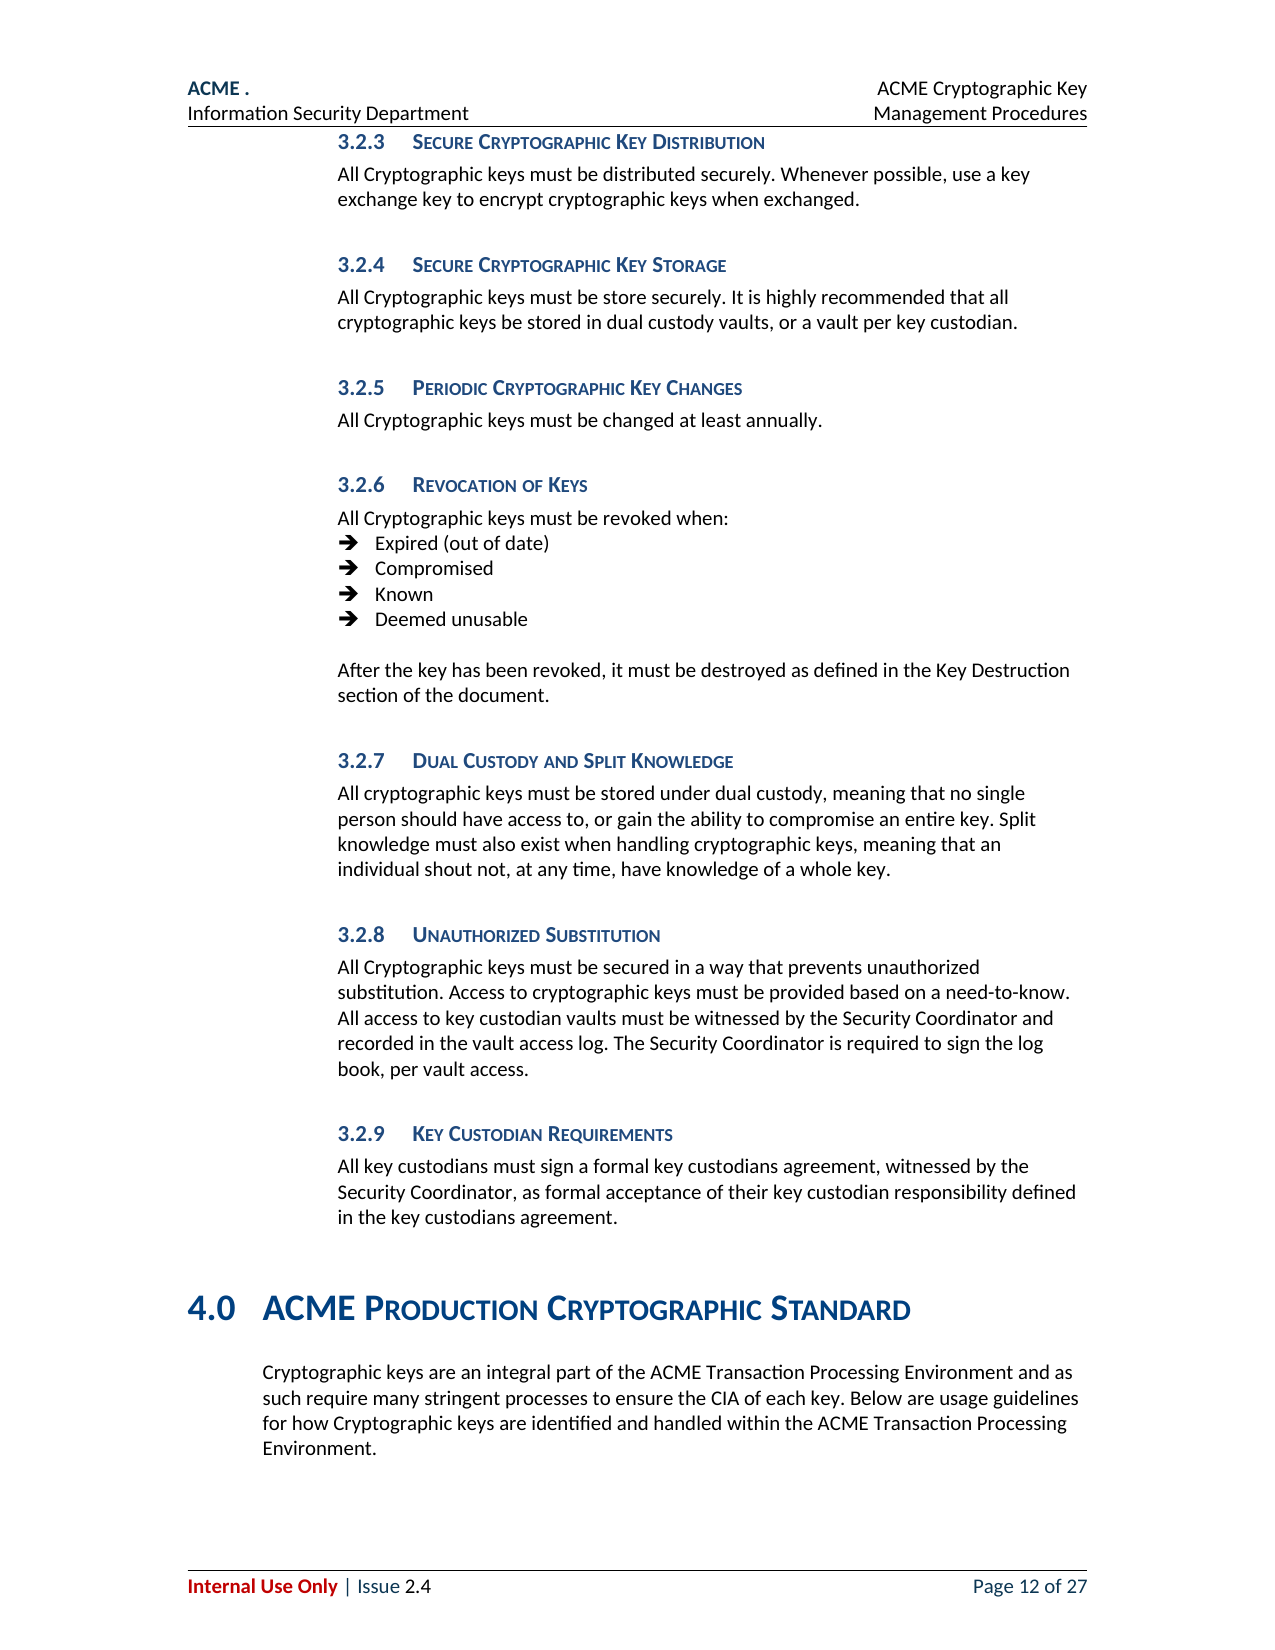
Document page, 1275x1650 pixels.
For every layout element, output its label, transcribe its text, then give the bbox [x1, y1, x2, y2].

subtitle Dual Custody and Split Knowledge [337, 746, 1087, 774]
text After the key has been revoked, it must be destroyed as defined in the Key Destruction section of the document. [337, 657, 1087, 708]
subtitle Secure Cryptographic Key Storage [337, 250, 1087, 278]
subtitle ACME Production Cryptographic Standard [187, 1284, 1087, 1330]
text All Cryptographic keys must be secured in a way that prevents unauthorized substitution. Access to cryptographic keys must be provided based on a need-to-know. All access to key custodian vaults must be witnessed by the Security Coordinator and recorded in the vault access log. The Security Coordinator is required to sign the log book, per vault access. [337, 954, 1087, 1081]
subtitle Revocation of Keys [337, 471, 1087, 498]
list Compromised [337, 556, 1087, 581]
list Known [337, 581, 1087, 606]
text All Cryptographic keys must be distributed securely. Whenever possible, use a key exchange key to encrypt cryptographic keys when exchanged. [337, 161, 1087, 212]
subtitle Unauthorized Substitution [337, 920, 1087, 948]
text All key custodians must sign a formal key custodians agreement, witnessed by the Security Coordinator, as formal acceptance of their key custodian responsibility defined in the key custodians agreement. [337, 1153, 1087, 1230]
list Expired (out of date) [337, 530, 1087, 556]
text All Cryptographic keys must be revoked when: [262, 505, 1087, 530]
text All cryptographic keys must be stored under dual custody, meaning that no single person should have access to, or gain the ability to compromise an entire key. Split knowledge must also exist when handling cryptographic keys, meaning that an individual shout not, at any time, have knowledge of a whole key. [337, 780, 1087, 882]
text All Cryptographic keys must be store securely. It is highly recommended that all cryptographic keys be stored in dual custody vaults, or a vault per key custodian. [337, 284, 1087, 335]
subtitle Periodic Cryptographic Key Changes [337, 373, 1087, 401]
list Deemed unusable [337, 606, 1087, 632]
text All Cryptographic keys must be changed at least annually. [337, 407, 1087, 433]
subtitle Key Custodian Requirements [337, 1119, 1087, 1147]
subtitle Secure Cryptographic Key Distribution [337, 127, 1087, 155]
text Cryptographic keys are an integral part of the ACME Transaction Processing Environment and as such require many stringent processes to ensure the CIA of each key. Below are usage guidelines for how Cryptographic keys are identified and handled within the ACME Transaction Processing Environment. [262, 1359, 1087, 1461]
